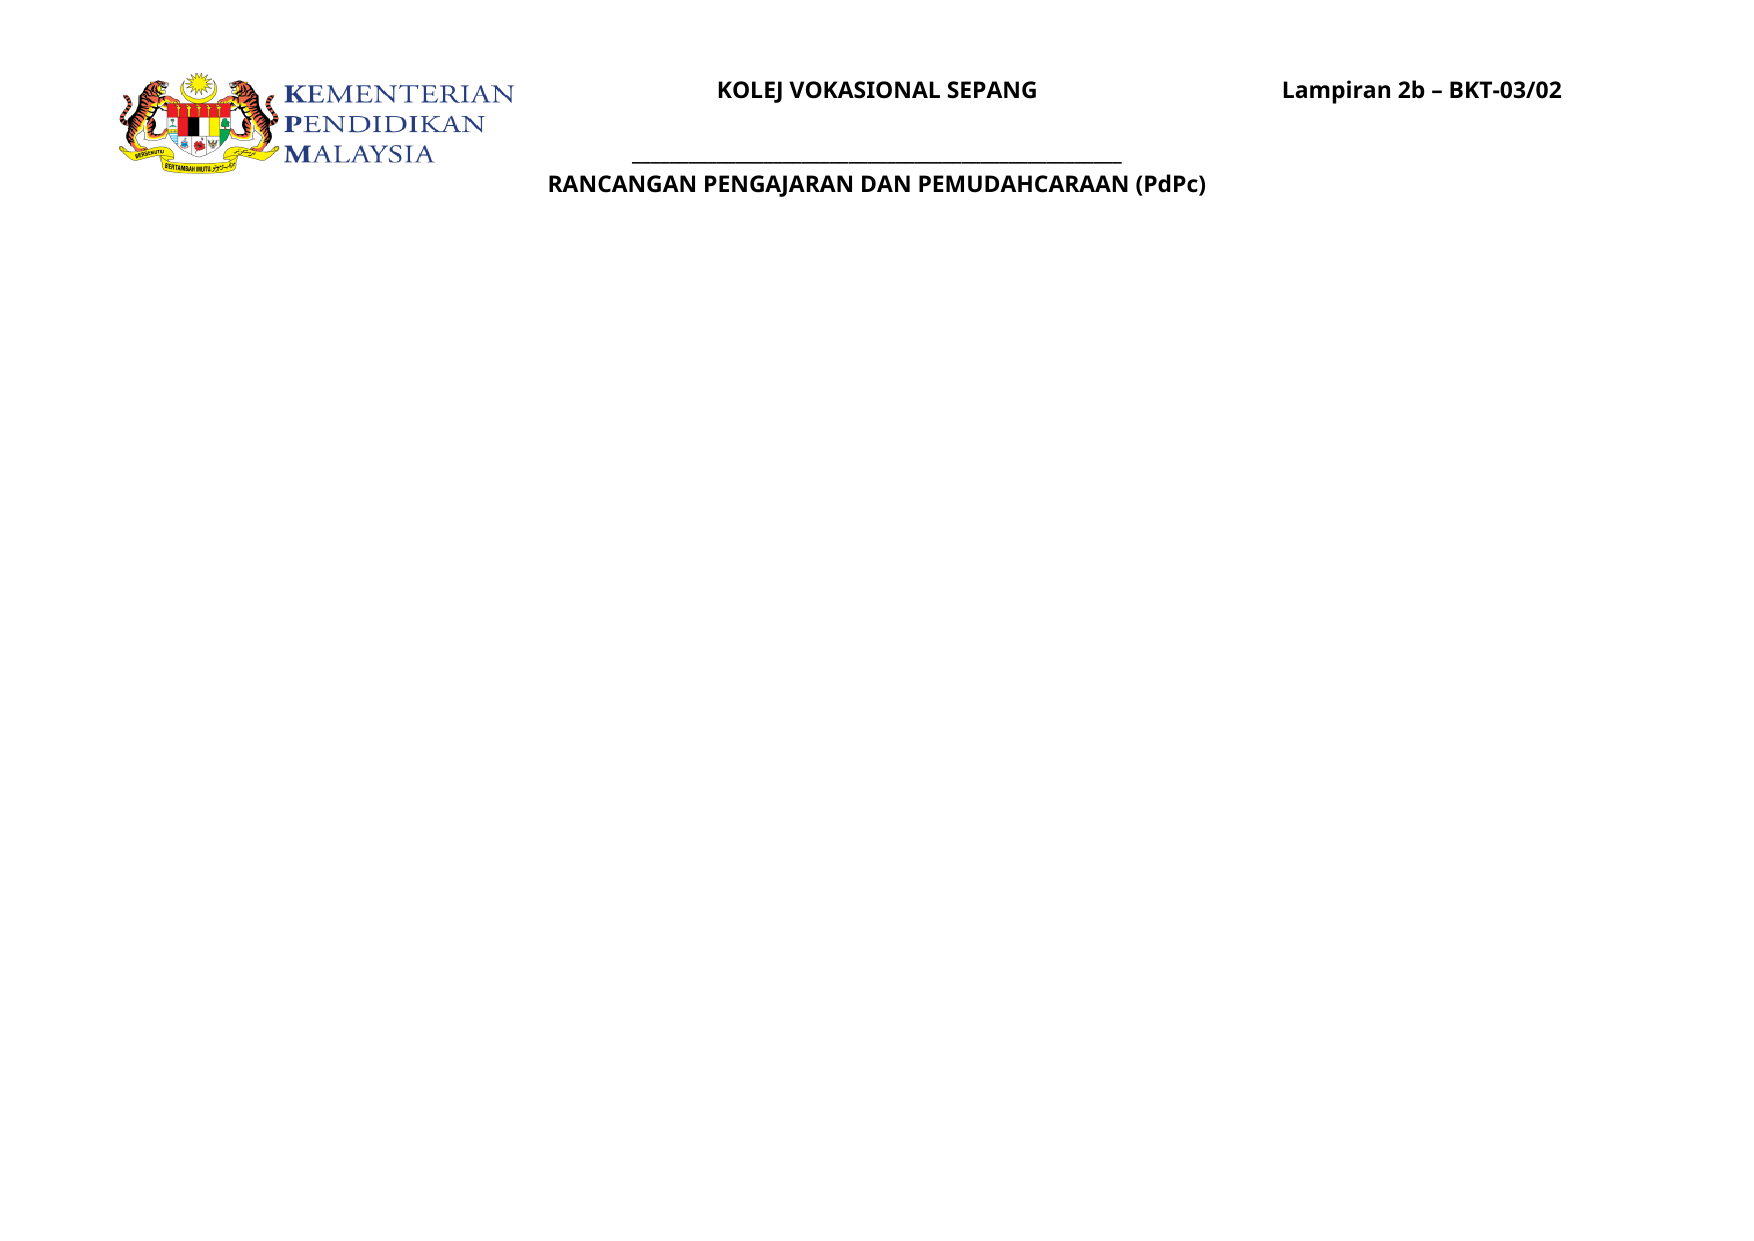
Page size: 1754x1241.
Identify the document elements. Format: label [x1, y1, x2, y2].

picture [118, 73, 514, 174]
